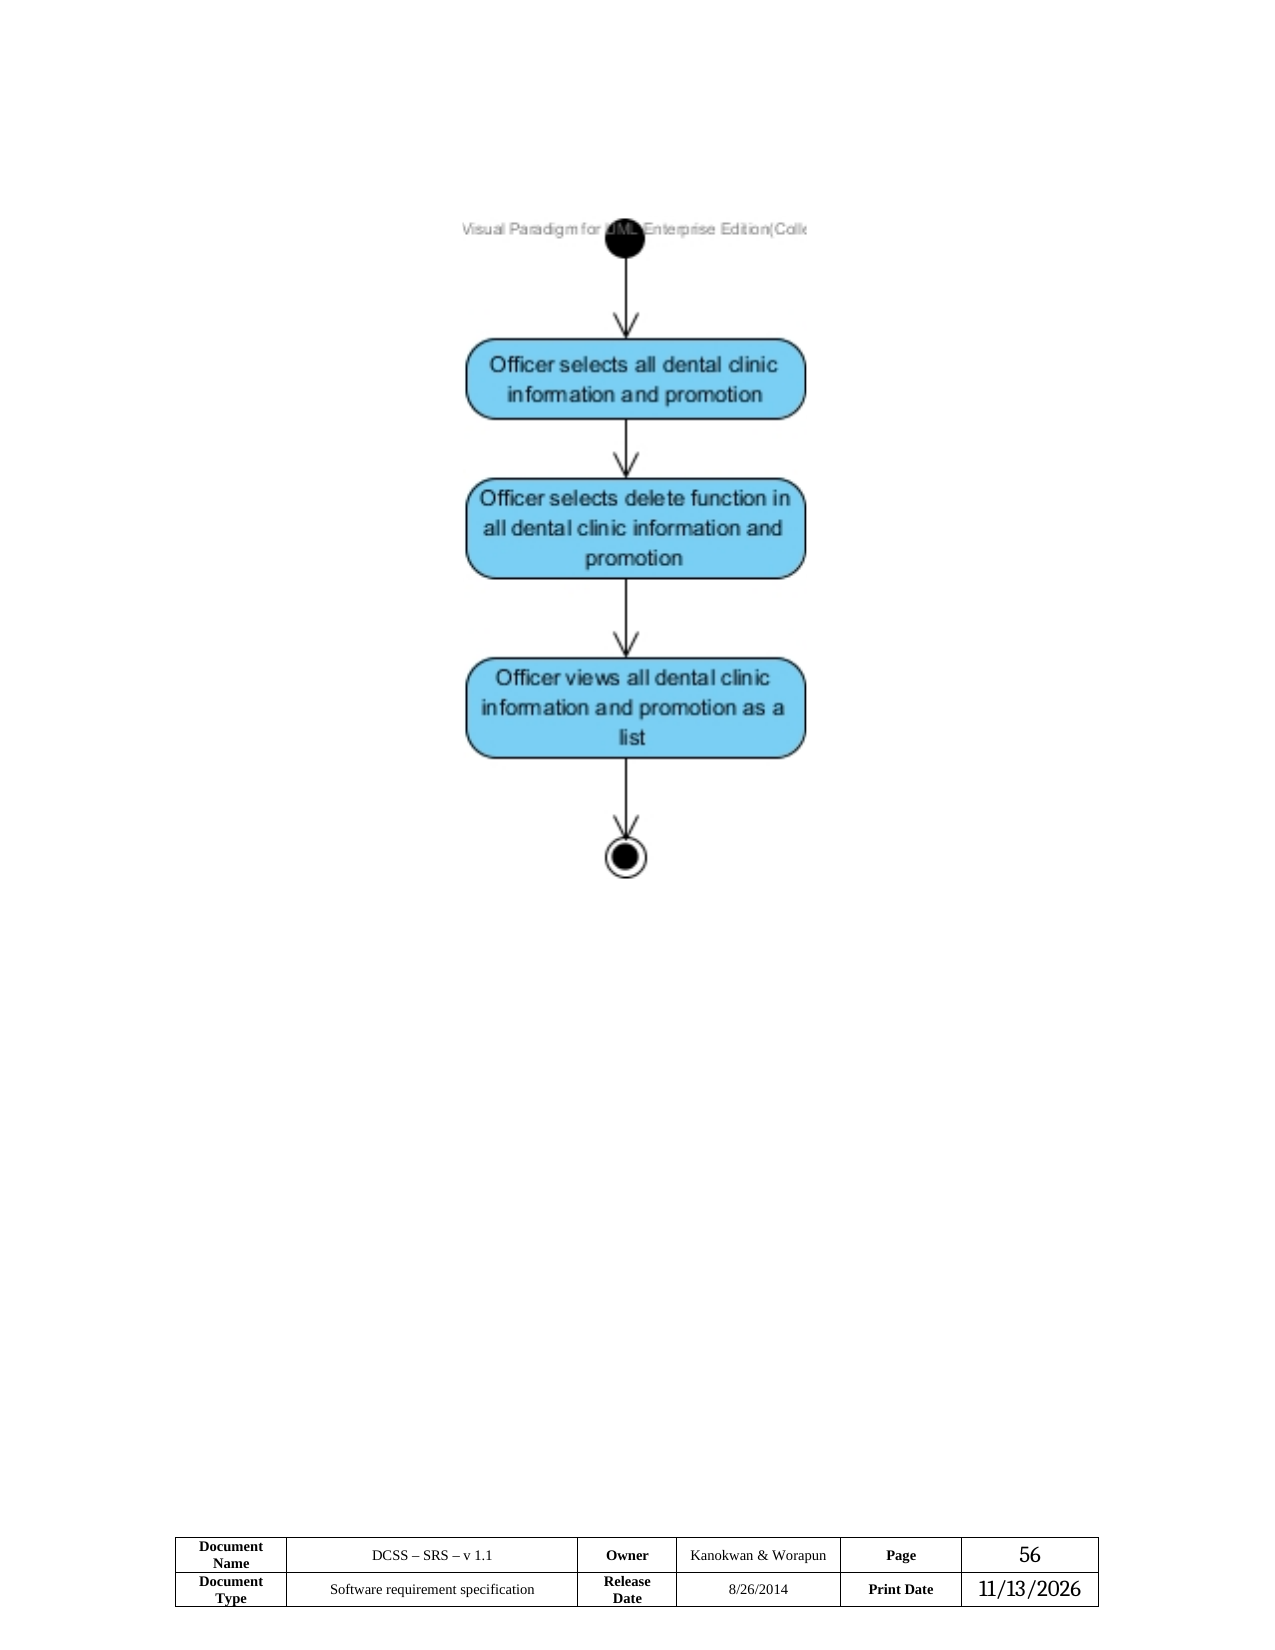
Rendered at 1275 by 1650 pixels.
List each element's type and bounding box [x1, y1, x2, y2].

picture [462, 216, 807, 879]
